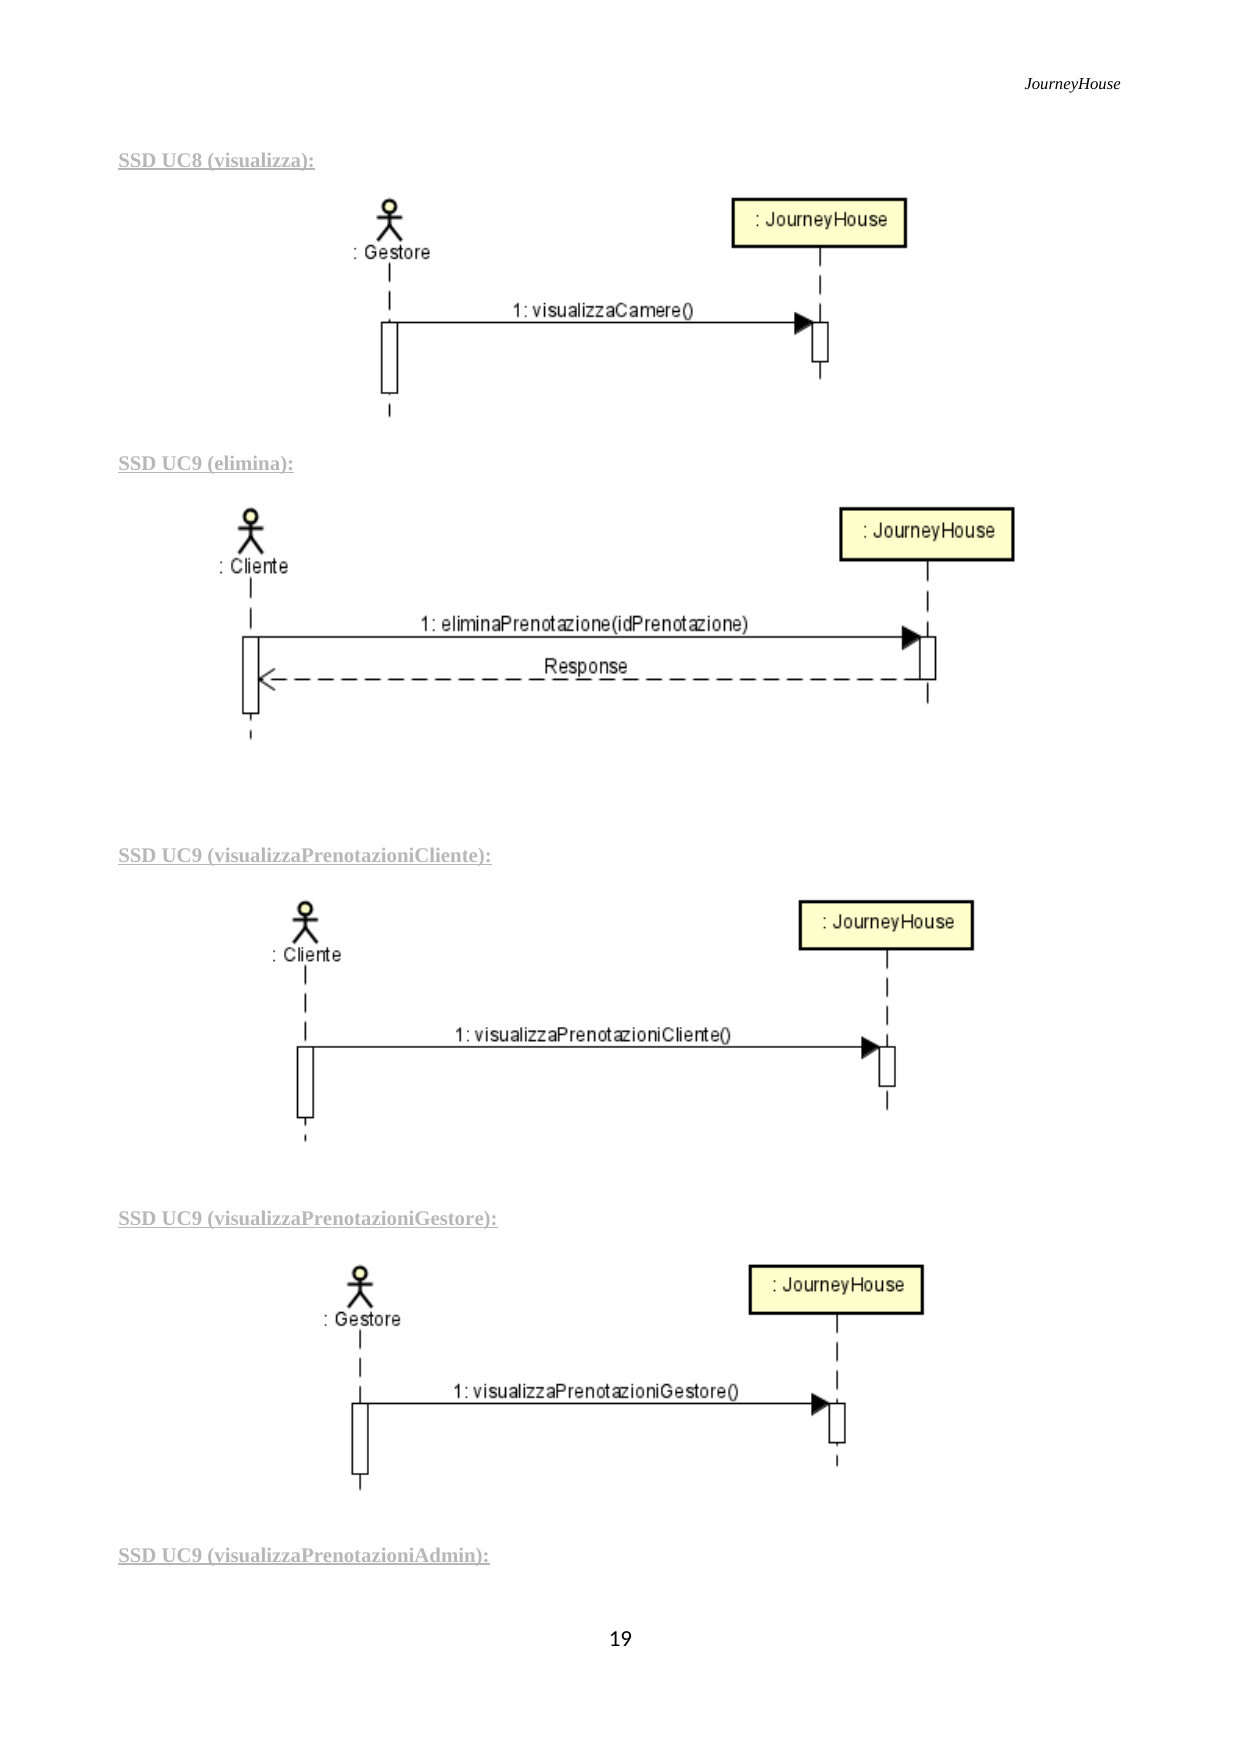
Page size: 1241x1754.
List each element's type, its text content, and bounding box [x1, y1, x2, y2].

text SSD UC8 (visualizza): [118, 148, 1122, 172]
text SSD UC9 (visualizzaPrenotazioniCliente): [118, 843, 1122, 867]
picture [219, 499, 1021, 796]
text SSD UC9 (visualizzaPrenotazioniGestore): [118, 1206, 1122, 1230]
text SSD UC9 (elimina): [118, 451, 1122, 475]
picture [247, 891, 993, 1183]
text SSD UC9 (visualizzaPrenotazioniAdmin): [118, 1542, 1122, 1567]
picture [328, 195, 912, 427]
picture [308, 1254, 932, 1519]
